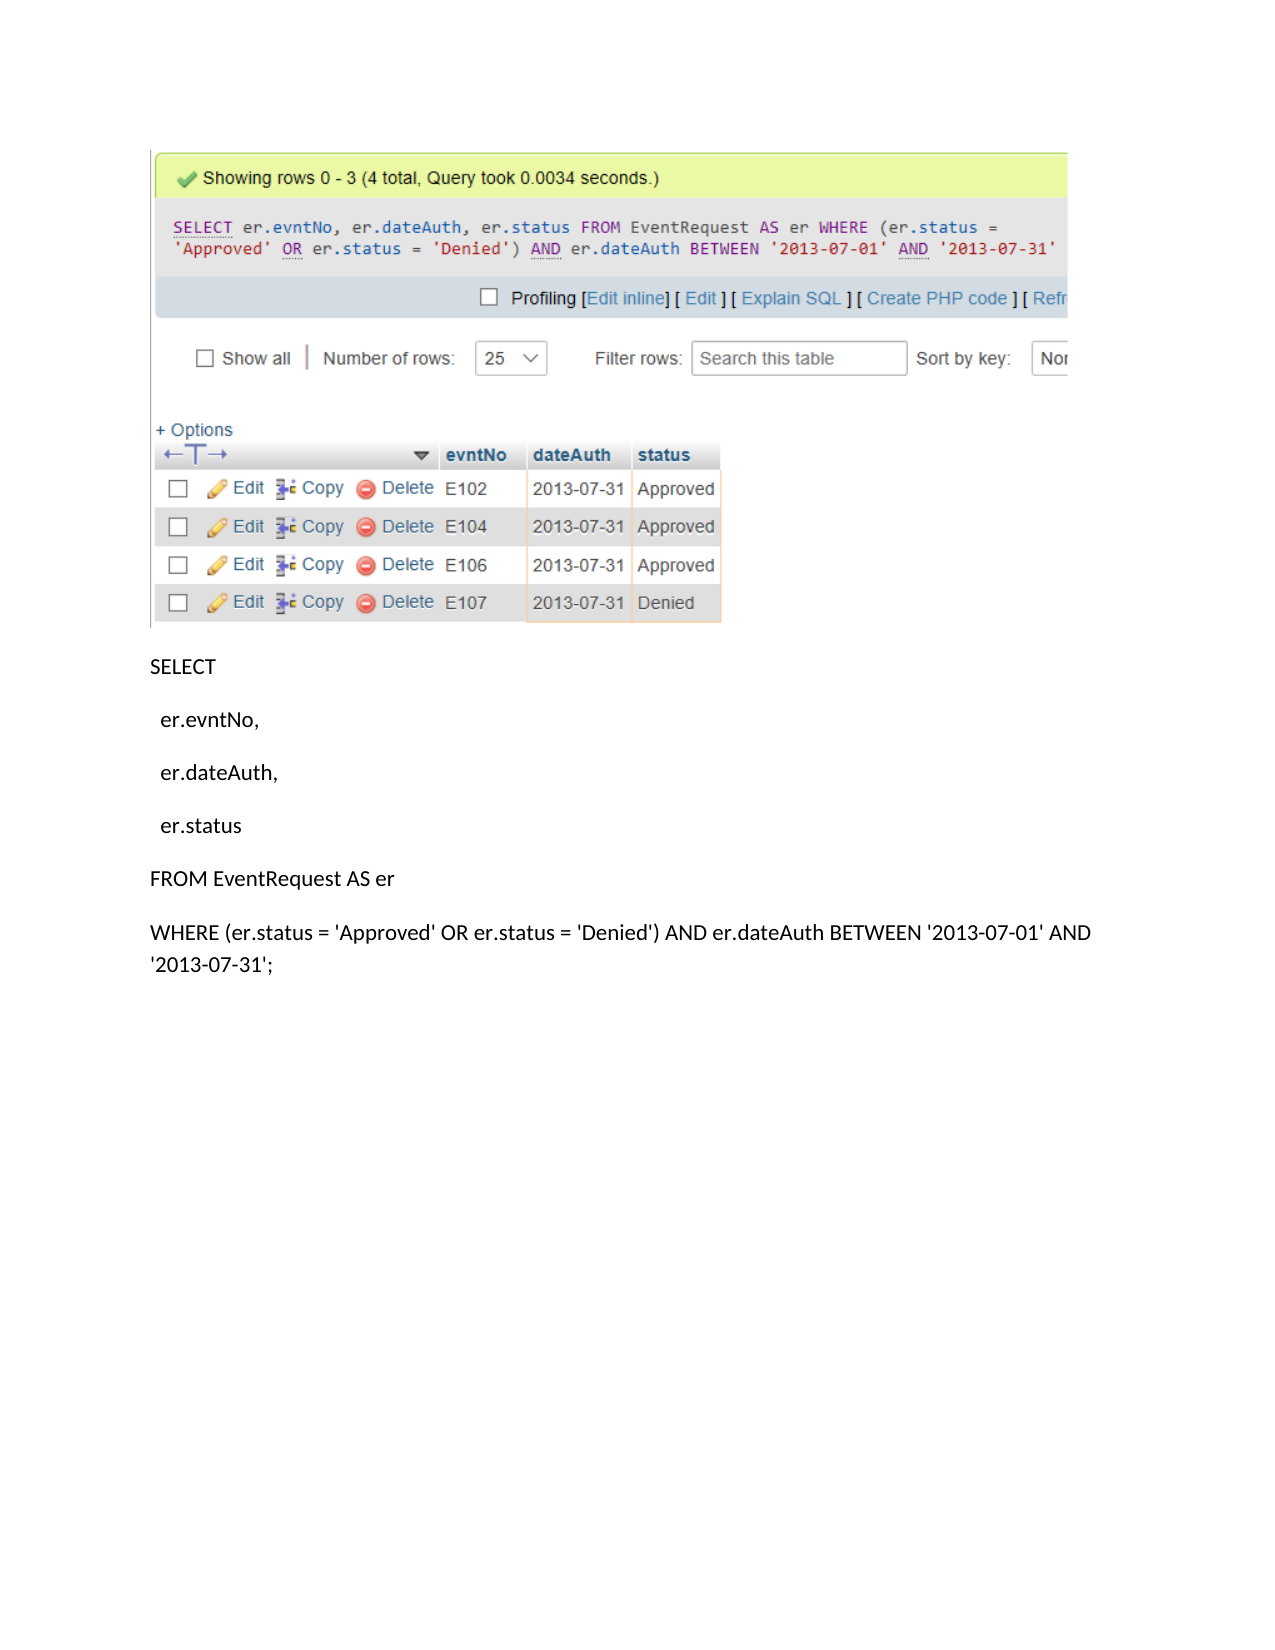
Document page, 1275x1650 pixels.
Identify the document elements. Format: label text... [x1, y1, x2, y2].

text WHERE (er.status = 'Approved' OR er.status = 'Denied') AND er.dateAuth BETWEEN '2013-07-01' AND '2013-07-31'; [150, 918, 1125, 978]
text FROM EventRequest AS er [150, 864, 1125, 893]
text er.status [150, 812, 1125, 839]
text er.dateAuth, [150, 758, 1125, 787]
text SELECT [150, 652, 1125, 681]
picture [150, 150, 1068, 628]
text er.evntNo, [150, 706, 1125, 733]
